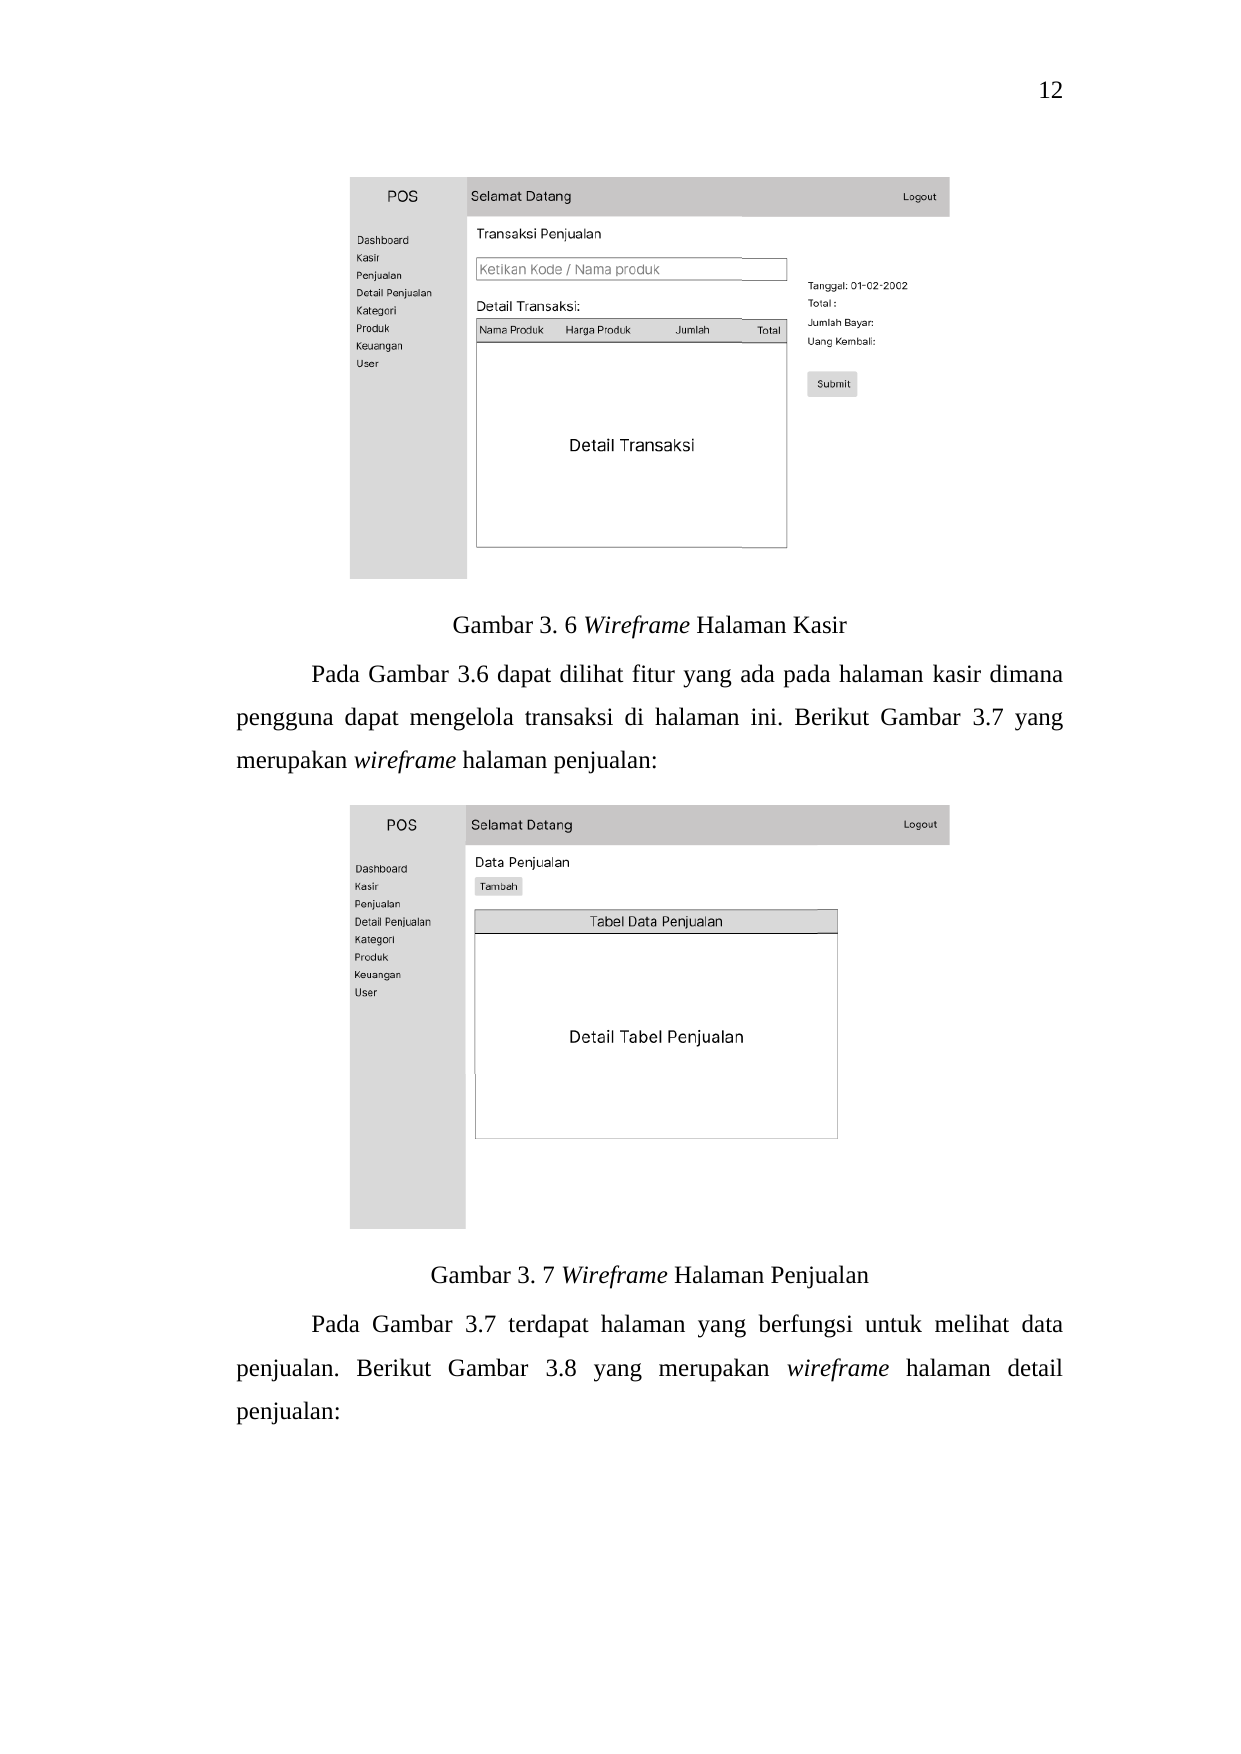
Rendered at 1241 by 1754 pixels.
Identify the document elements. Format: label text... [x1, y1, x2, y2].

text Pada Gambar 3.7 terdapat halaman yang berfungsi untuk melihat data penjualan. Berikut Gambar 3.8 yang merupakan wireframe halaman detail penjualan: [236, 1309, 1063, 1424]
text Gambar 3. 7 Wireframe Halaman Penjualan [236, 1260, 1063, 1289]
text Pada Gambar 3.6 dapat dilihat fitur yang ada pada halaman kasir dimana pengguna dapat mengelola transaksi di halaman ini. Berikut Gambar 3.7 yang merupakan wireframe halaman penjualan: [236, 659, 1063, 774]
text Gambar 3. 6 Wireframe Halaman Kasir [236, 610, 1063, 638]
picture [349, 805, 950, 1229]
picture [349, 177, 950, 579]
